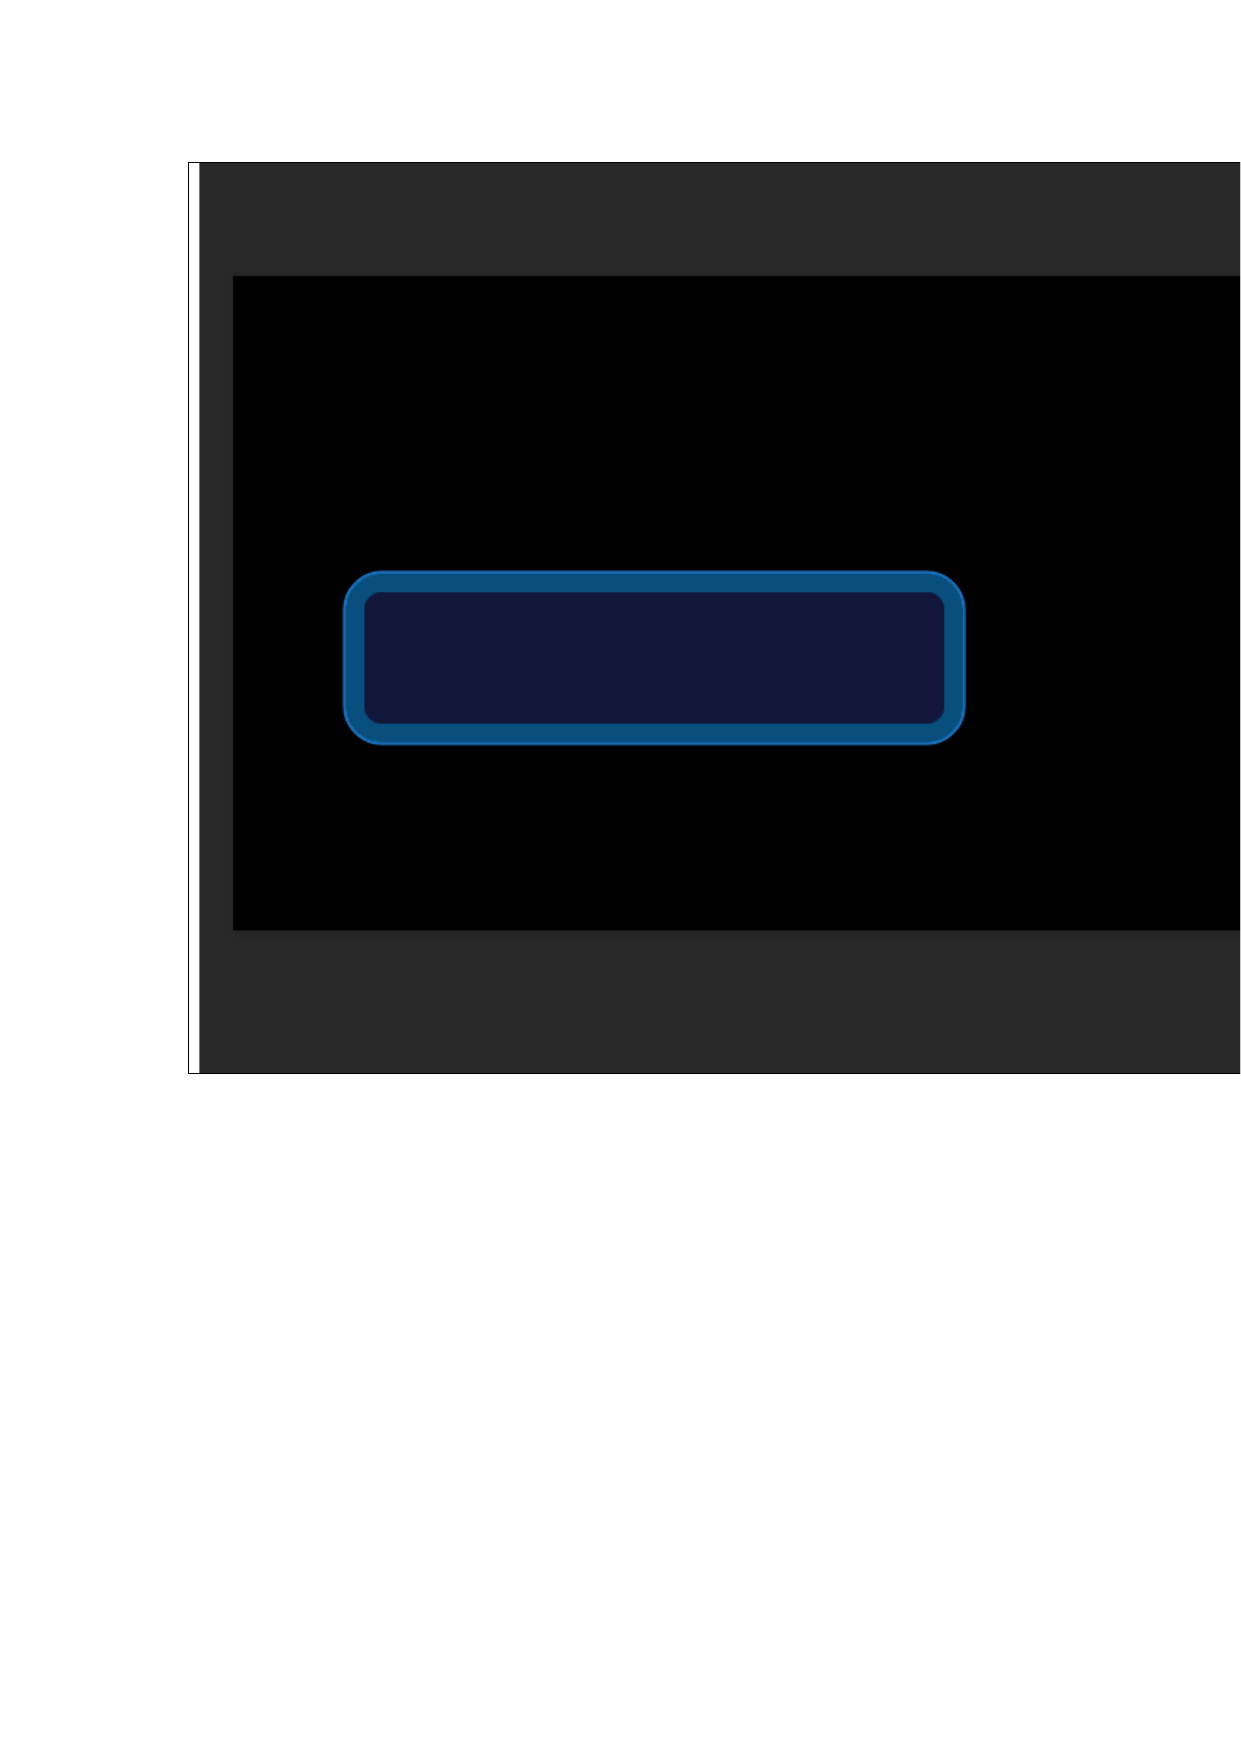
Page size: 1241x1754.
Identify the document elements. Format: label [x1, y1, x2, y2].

table_cell [189, 163, 199, 1073]
picture [199, 163, 1241, 1073]
